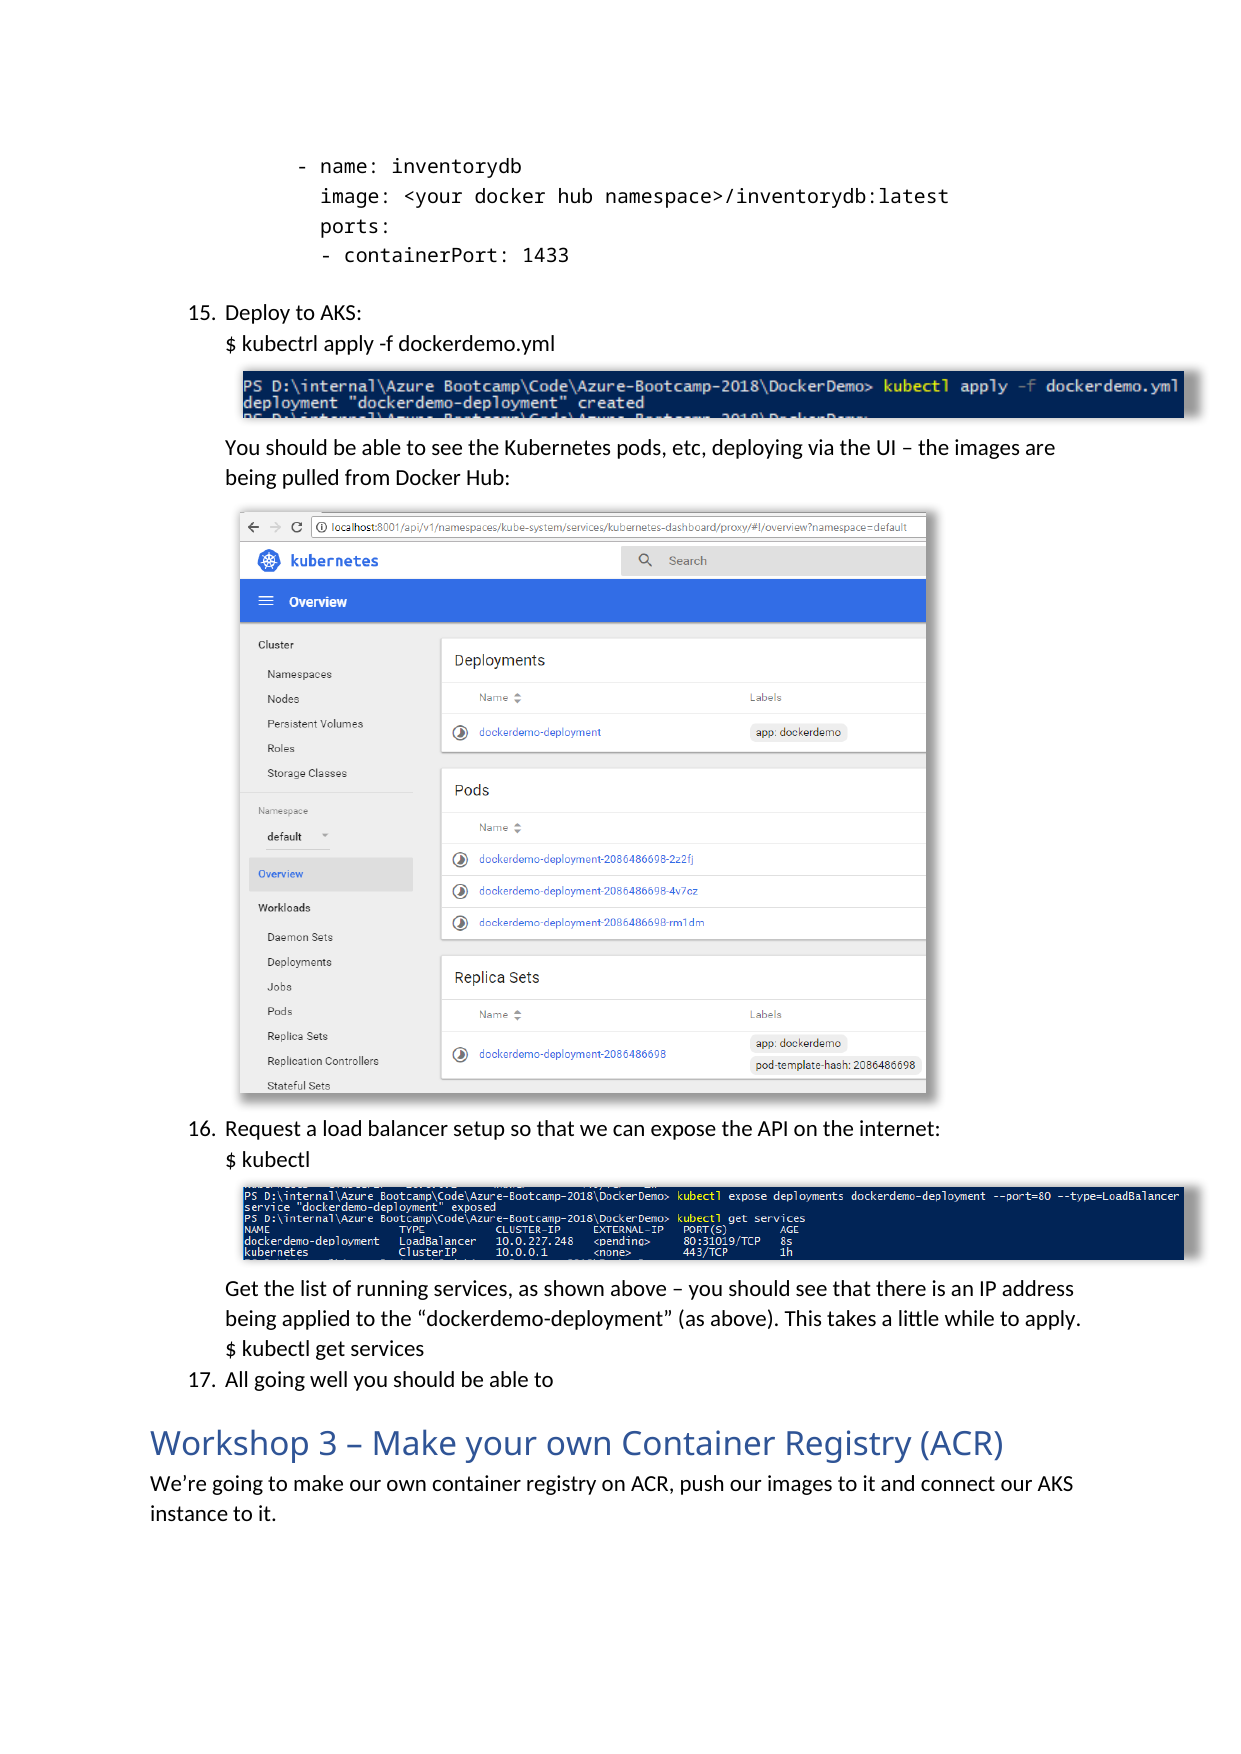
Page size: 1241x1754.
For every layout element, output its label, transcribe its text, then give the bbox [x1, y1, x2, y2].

list $ kubectl get services [225, 1334, 1090, 1363]
list ports: [225, 209, 1090, 239]
list All going well you should be able to [187, 1365, 1090, 1393]
picture [243, 371, 1184, 418]
picture [240, 512, 926, 1093]
list Deploy to AKS: [187, 298, 1090, 327]
list $ kubectrl apply -f dockerdemo.yml [225, 329, 1090, 357]
subtitle Workshop 3 – Make your own Container Registry (ACR) [150, 1420, 1090, 1465]
picture [243, 1187, 1184, 1260]
list $ kubectl [225, 1145, 1090, 1173]
list - name: inventorydb [225, 150, 1090, 180]
list - containerPort: 1433 [225, 239, 1090, 269]
text We’re going to make our own container registry on ACR, push our images to it and connect our AKS instance to it. [150, 1469, 1090, 1527]
list Request a load balancer setup so that we can expose the API on the internet: [187, 1114, 1090, 1143]
list image: <your docker hub namespace>/inventorydb:latest [225, 180, 1090, 209]
list You should be able to see the Kubernetes pods, etc, deploying via the UI – the images are being pulled from Docker Hub: [225, 433, 1090, 491]
list Get the list of running services, as shown above – you should see that there is an IP address being applied to the “dockerdemo-deployment” (as above). This takes a little while to apply. [225, 1274, 1090, 1332]
